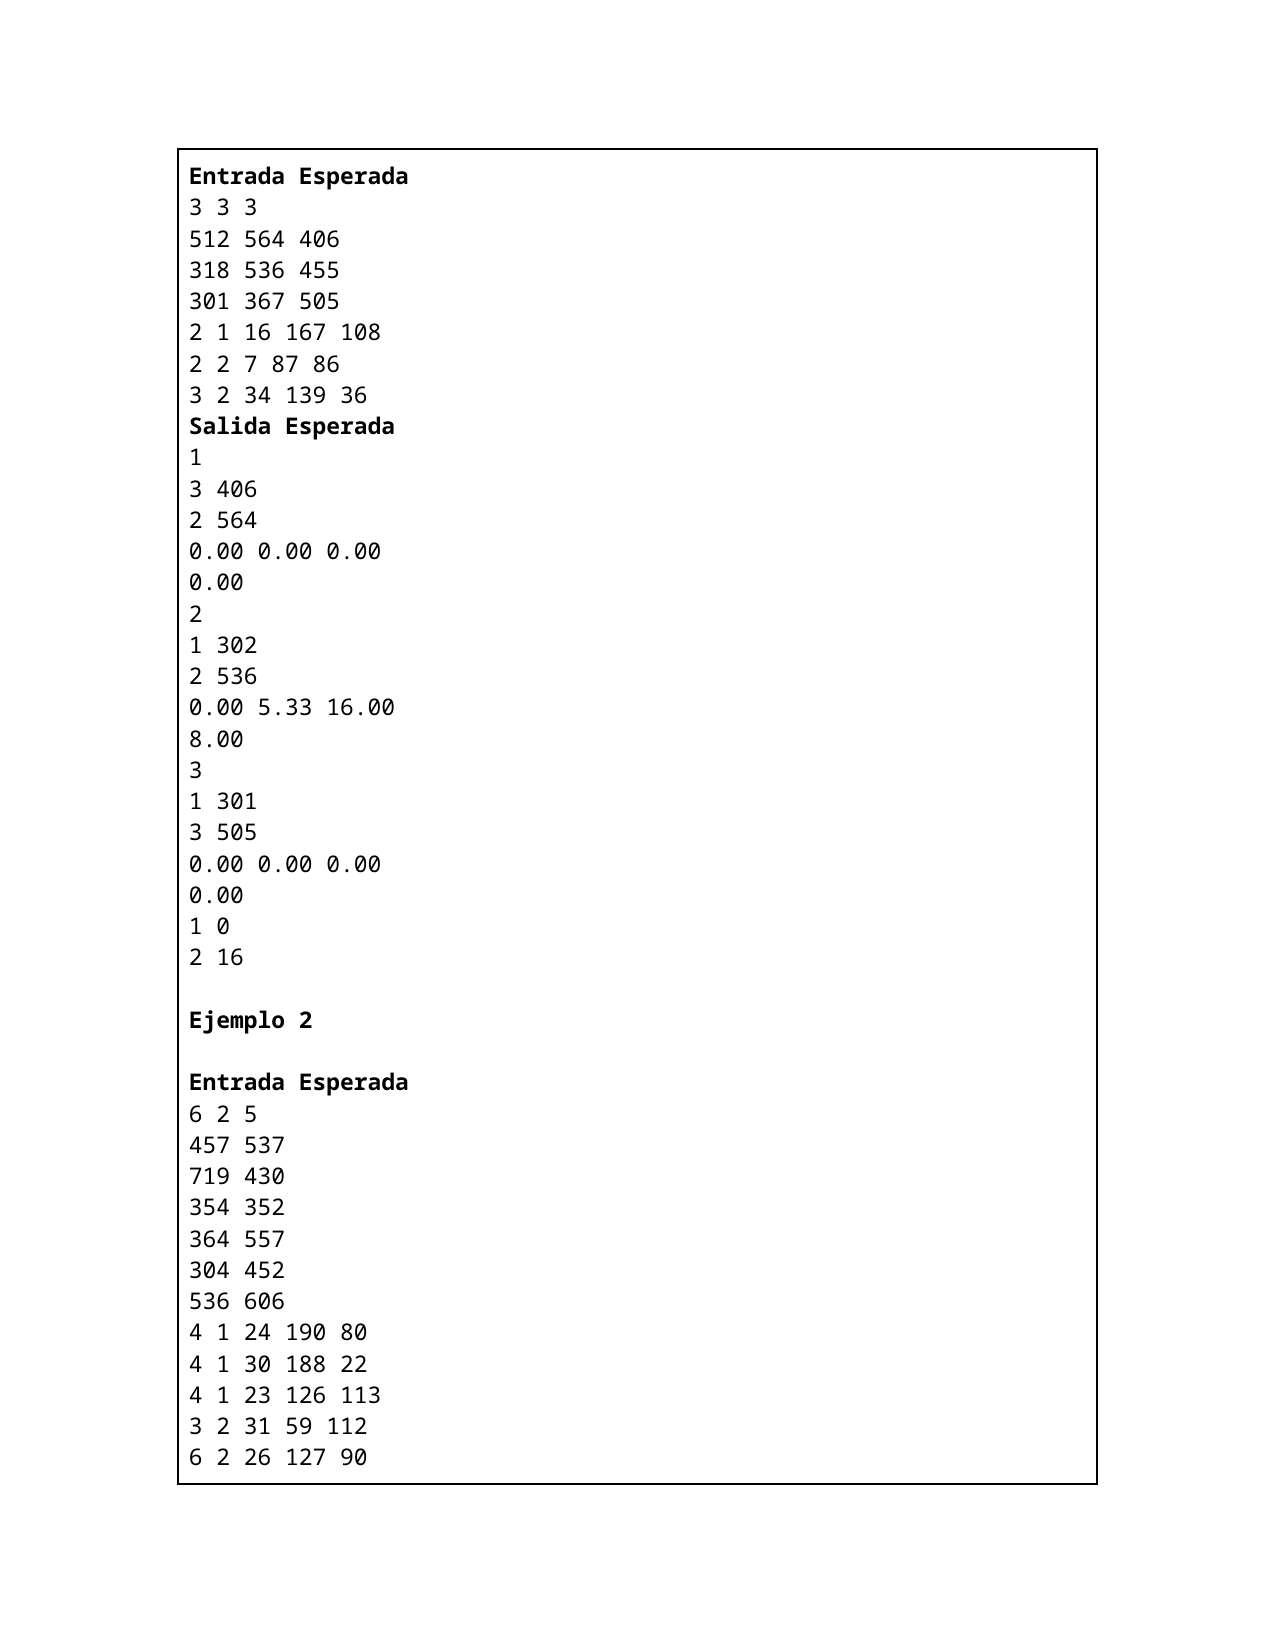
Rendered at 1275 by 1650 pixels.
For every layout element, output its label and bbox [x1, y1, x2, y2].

table_cell [179, 150, 1096, 1483]
